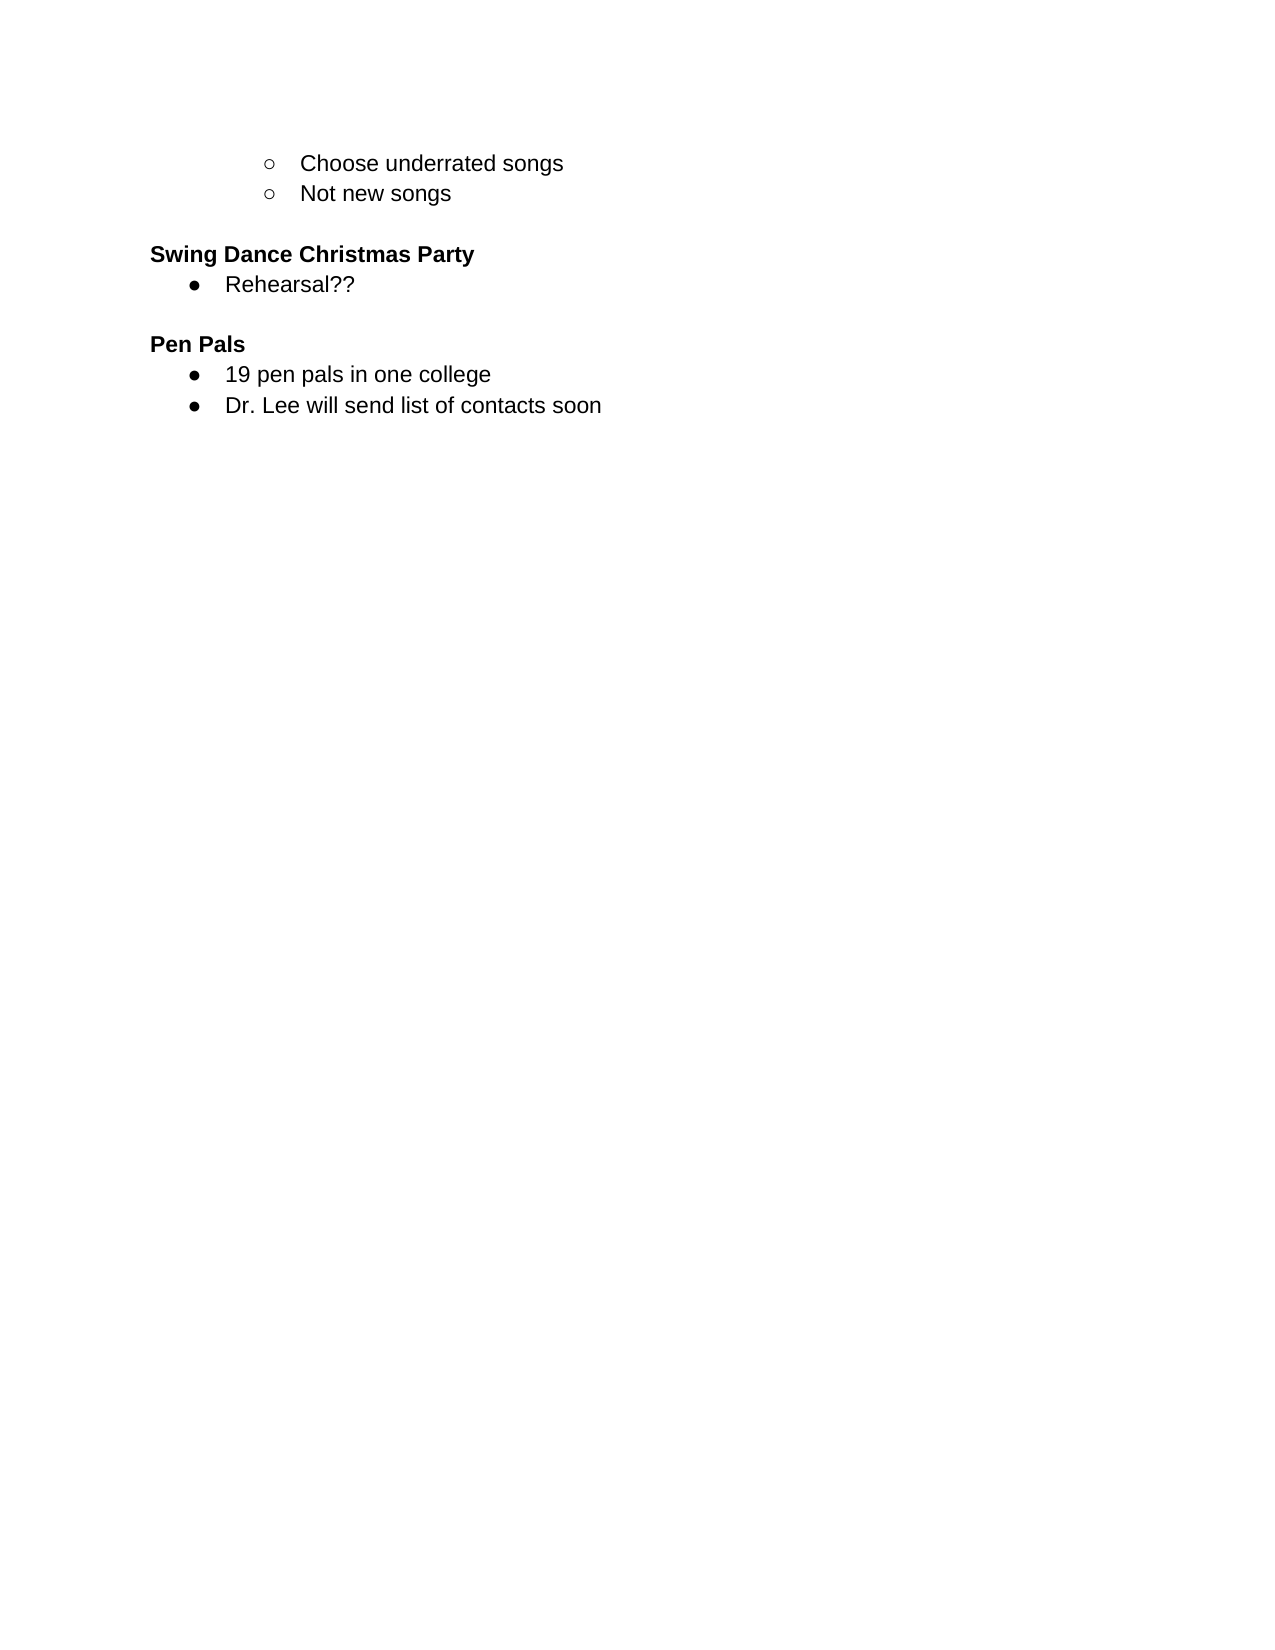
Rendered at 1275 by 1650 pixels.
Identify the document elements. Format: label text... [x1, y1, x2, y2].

list Dr. Lee will send list of contacts soon [187, 392, 1125, 418]
list 19 pen pals in one college [187, 361, 1125, 388]
list Not new songs [262, 180, 1125, 207]
list Choose underrated songs [262, 150, 1125, 176]
list Rehearsal?? [187, 271, 1125, 297]
text Pen Pals [150, 331, 1125, 358]
text Swing Dance Christmas Party [150, 241, 1125, 267]
